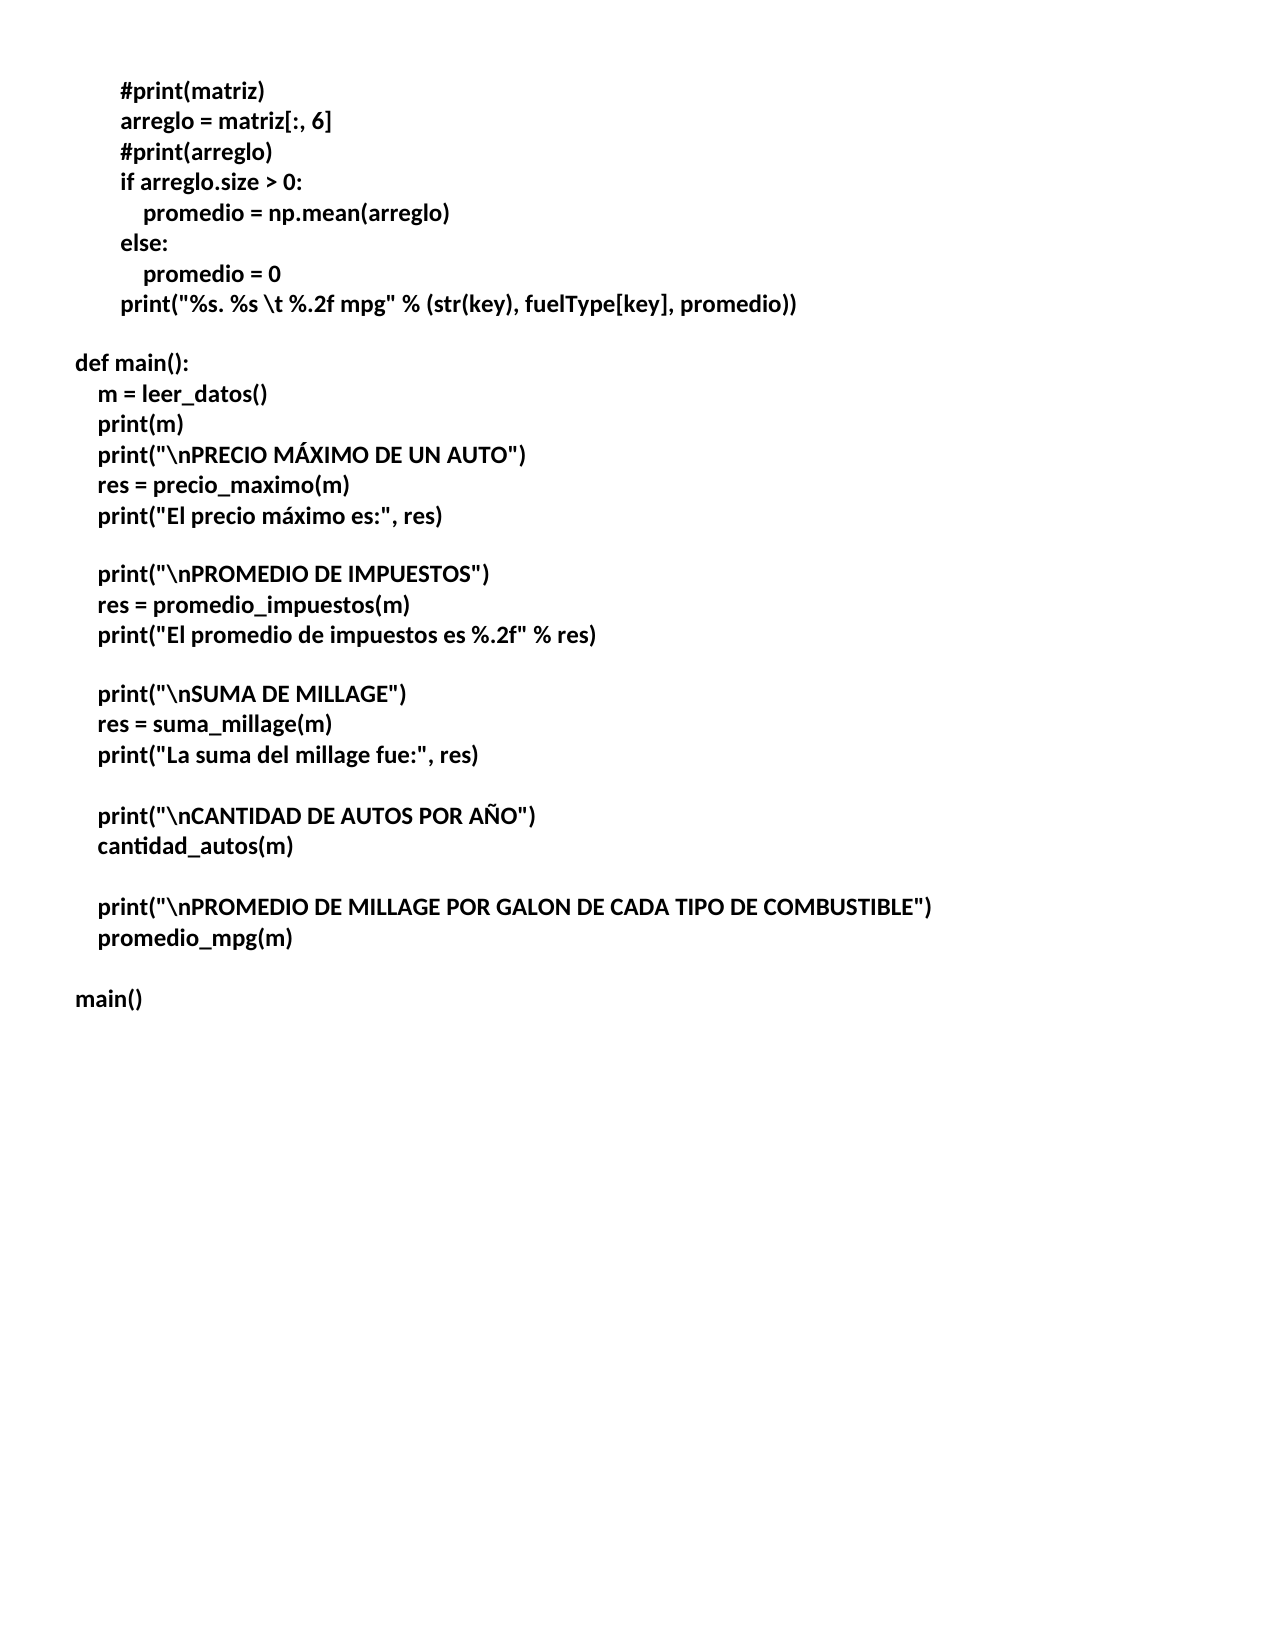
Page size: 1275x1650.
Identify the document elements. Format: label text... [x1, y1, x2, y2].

text if arreglo.size > 0: [75, 167, 1200, 197]
text arreglo = matriz[:, 6] [75, 106, 1200, 136]
text print("\nPROMEDIO DE IMPUESTOS") [75, 558, 1200, 589]
text print("\nPROMEDIO DE MILLAGE POR GALON DE CADA TIPO DE COMBUSTIBLE") [75, 892, 1200, 922]
text print("El promedio de impuestos es %.2f" % res) [75, 619, 1200, 650]
text print("El precio máximo es:", res) [75, 500, 1200, 530]
text m = leer_datos() [75, 378, 1200, 408]
text print("%s. %s \t %.2f mpg" % (str(key), fuelType[key], promedio)) [75, 289, 1200, 319]
text promedio = np.mean(arreglo) [75, 197, 1200, 228]
text res = suma_millage(m) [75, 708, 1200, 739]
text else: [75, 228, 1200, 258]
text print("\nSUMA DE MILLAGE") [75, 678, 1200, 708]
text print(m) [75, 408, 1200, 439]
text main() [75, 983, 1200, 1014]
text cantidad_autos(m) [75, 831, 1200, 861]
text promedio = 0 [75, 258, 1200, 289]
text res = promedio_impuestos(m) [75, 589, 1200, 619]
text res = precio_maximo(m) [75, 469, 1200, 500]
text print("\nCANTIDAD DE AUTOS POR AÑO") [75, 800, 1200, 831]
text #print(matriz) [75, 75, 1200, 106]
text print("La suma del millage fue:", res) [75, 739, 1200, 769]
text def main(): [75, 347, 1200, 378]
text print("\nPRECIO MÁXIMO DE UN AUTO") [75, 439, 1200, 469]
text #print(arreglo) [75, 136, 1200, 167]
text promedio_mpg(m) [75, 922, 1200, 953]
